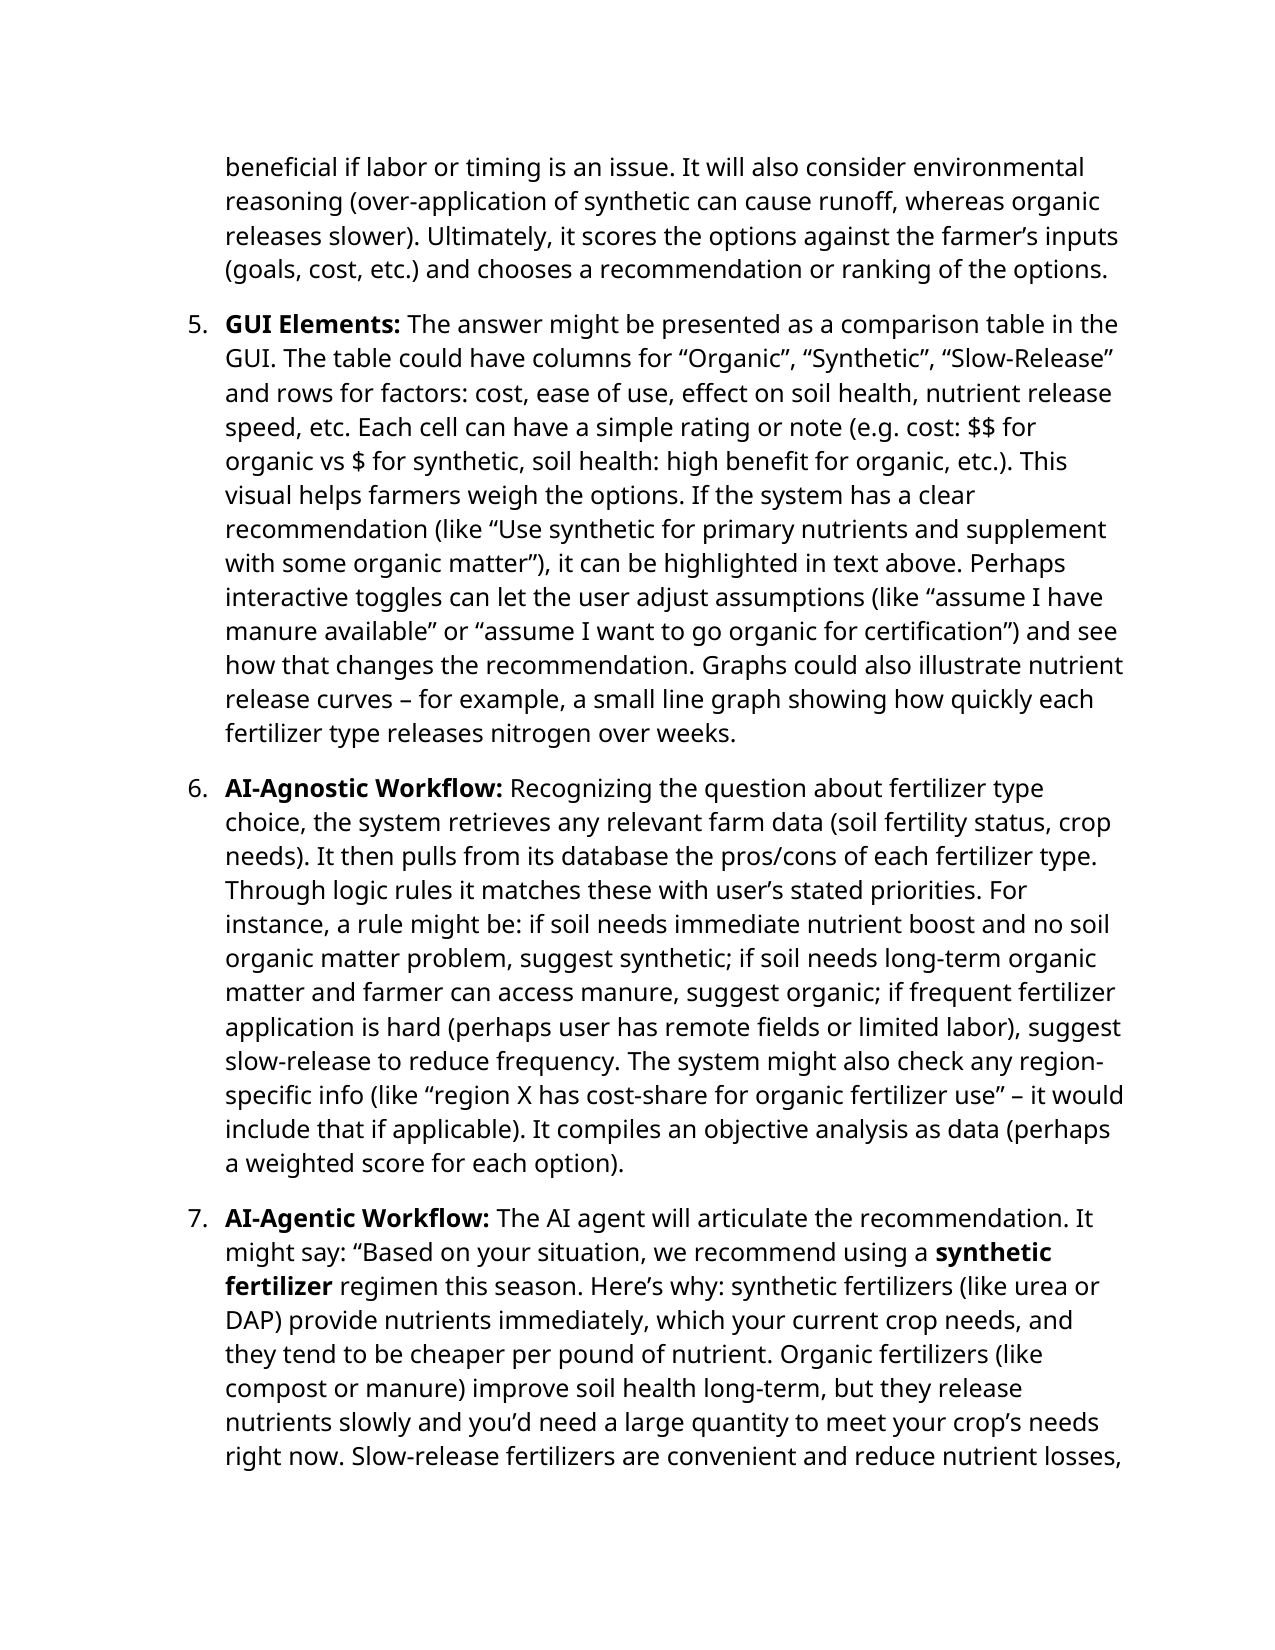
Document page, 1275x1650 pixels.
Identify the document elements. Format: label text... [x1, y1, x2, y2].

list AI-Agnostic Workflow: Recognizing the question about fertilizer type choice, the system retrieves any relevant farm data (soil fertility status, crop needs). It then pulls from its database the pros/cons of each fertilizer type. Through logic rules it matches these with user’s stated priorities. For instance, a rule might be: if soil needs immediate nutrient boost and no soil organic matter problem, suggest synthetic; if soil needs long-term organic matter and farmer can access manure, suggest organic; if frequent fertilizer application is hard (perhaps user has remote fields or limited labor), suggest slow-release to reduce frequency. The system might also check any region-specific info (like “region X has cost-share for organic fertilizer use” – it would include that if applicable). It compiles an objective analysis as data (perhaps a weighted score for each option). [187, 771, 1125, 1179]
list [187, 1200, 1125, 1473]
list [187, 150, 1125, 286]
list GUI Elements: The answer might be presented as a comparison table in the GUI. The table could have columns for “Organic”, “Synthetic”, “Slow-Release” and rows for factors: cost, ease of use, effect on soil health, nutrient release speed, etc. Each cell can have a simple rating or note (e.g. cost: $$ for organic vs $ for synthetic, soil health: high benefit for organic, etc.). This visual helps farmers weigh the options. If the system has a clear recommendation (like “Use synthetic for primary nutrients and supplement with some organic matter”), it can be highlighted in text above. Perhaps interactive toggles can let the user adjust assumptions (like “assume I have manure available” or “assume I want to go organic for certification”) and see how that changes the recommendation. Graphs could also illustrate nutrient release curves – for example, a small line graph showing how quickly each fertilizer type releases nitrogen over weeks. [187, 307, 1125, 750]
